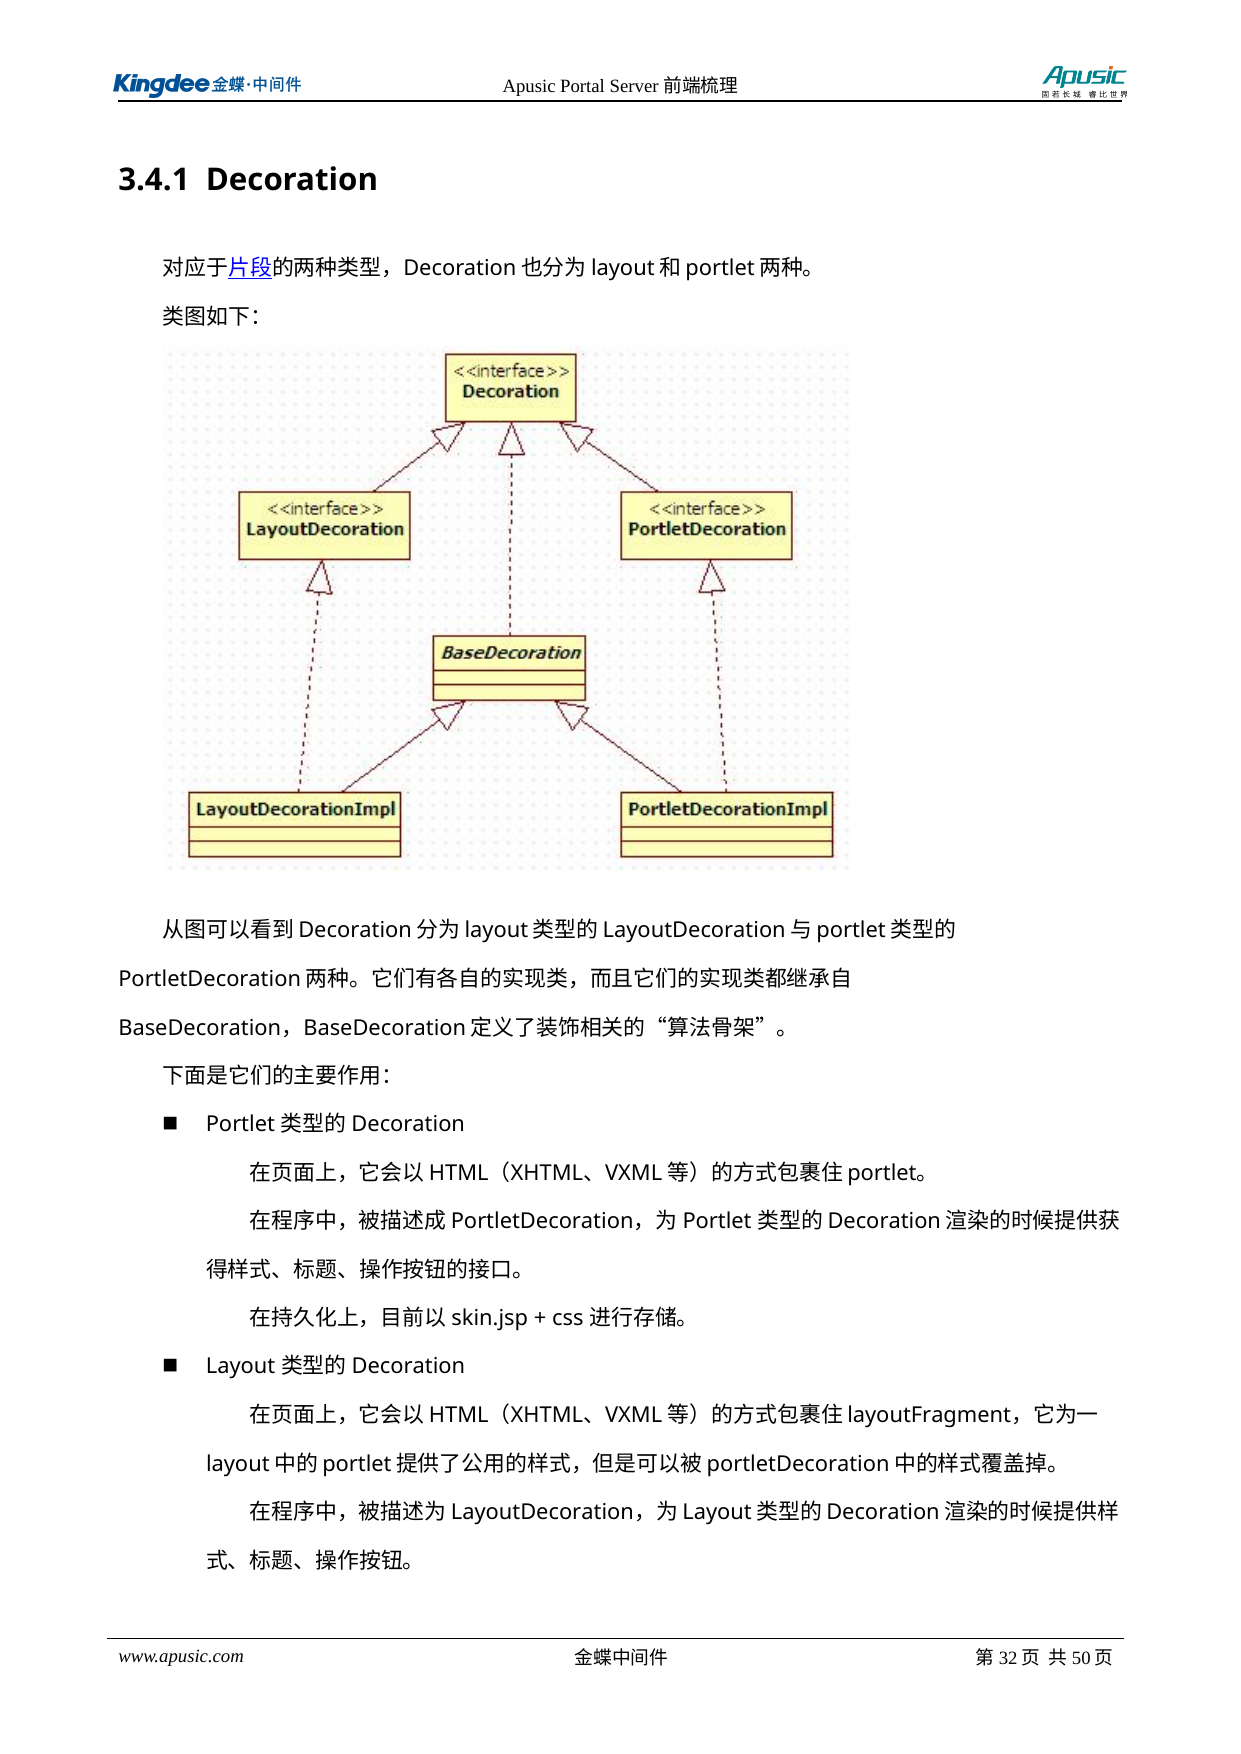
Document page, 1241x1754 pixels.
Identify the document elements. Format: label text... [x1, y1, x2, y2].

list 在页面上，它会以HTML（XHTML、VXML 等）的方式包裹住portlet。 [206, 1154, 1122, 1187]
picture [1042, 66, 1127, 98]
picture [162, 346, 853, 875]
list Layout 类型的 Decoration [162, 1348, 1122, 1381]
text 从图可以看到Decoration分为layout类型的LayoutDecoration与portlet类型的PortletDecoration两种。它们有各自的实现类，而且它们的实现类都继承自BaseDecoration，BaseDecoration定义了装饰相关的“算法骨架”。 [118, 912, 1122, 1042]
subtitle Decoration [118, 146, 1122, 211]
text 下面是它们的主要作用： [118, 1058, 1122, 1090]
list 在程序中，被描述成PortletDecoration，为 Portlet 类型的Decoration渲染的时候提供获得样式、标题、操作按钮的接口。 [206, 1203, 1122, 1284]
picture [113, 74, 301, 98]
list 在持久化上，目前以 skin.jsp + css 进行存储。 [206, 1300, 1122, 1332]
text 类图如下： [118, 298, 1122, 331]
list 在程序中，被描述为LayoutDecoration，为Layout类型的Decoration渲染的时候提供样式、标题、操作按钮。 [206, 1493, 1122, 1575]
list 在页面上，它会以HTML（XHTML、VXML 等）的方式包裹住layoutFragment，它为一layout中的portlet提供了公用的样式，但是可以被portletDecoration中的样式覆盖掉。 [206, 1396, 1122, 1478]
list Portlet 类型的 Decoration [162, 1106, 1122, 1138]
text 对应于片段的两种类型，Decoration也分为layout和portlet两种。 [118, 250, 1122, 283]
